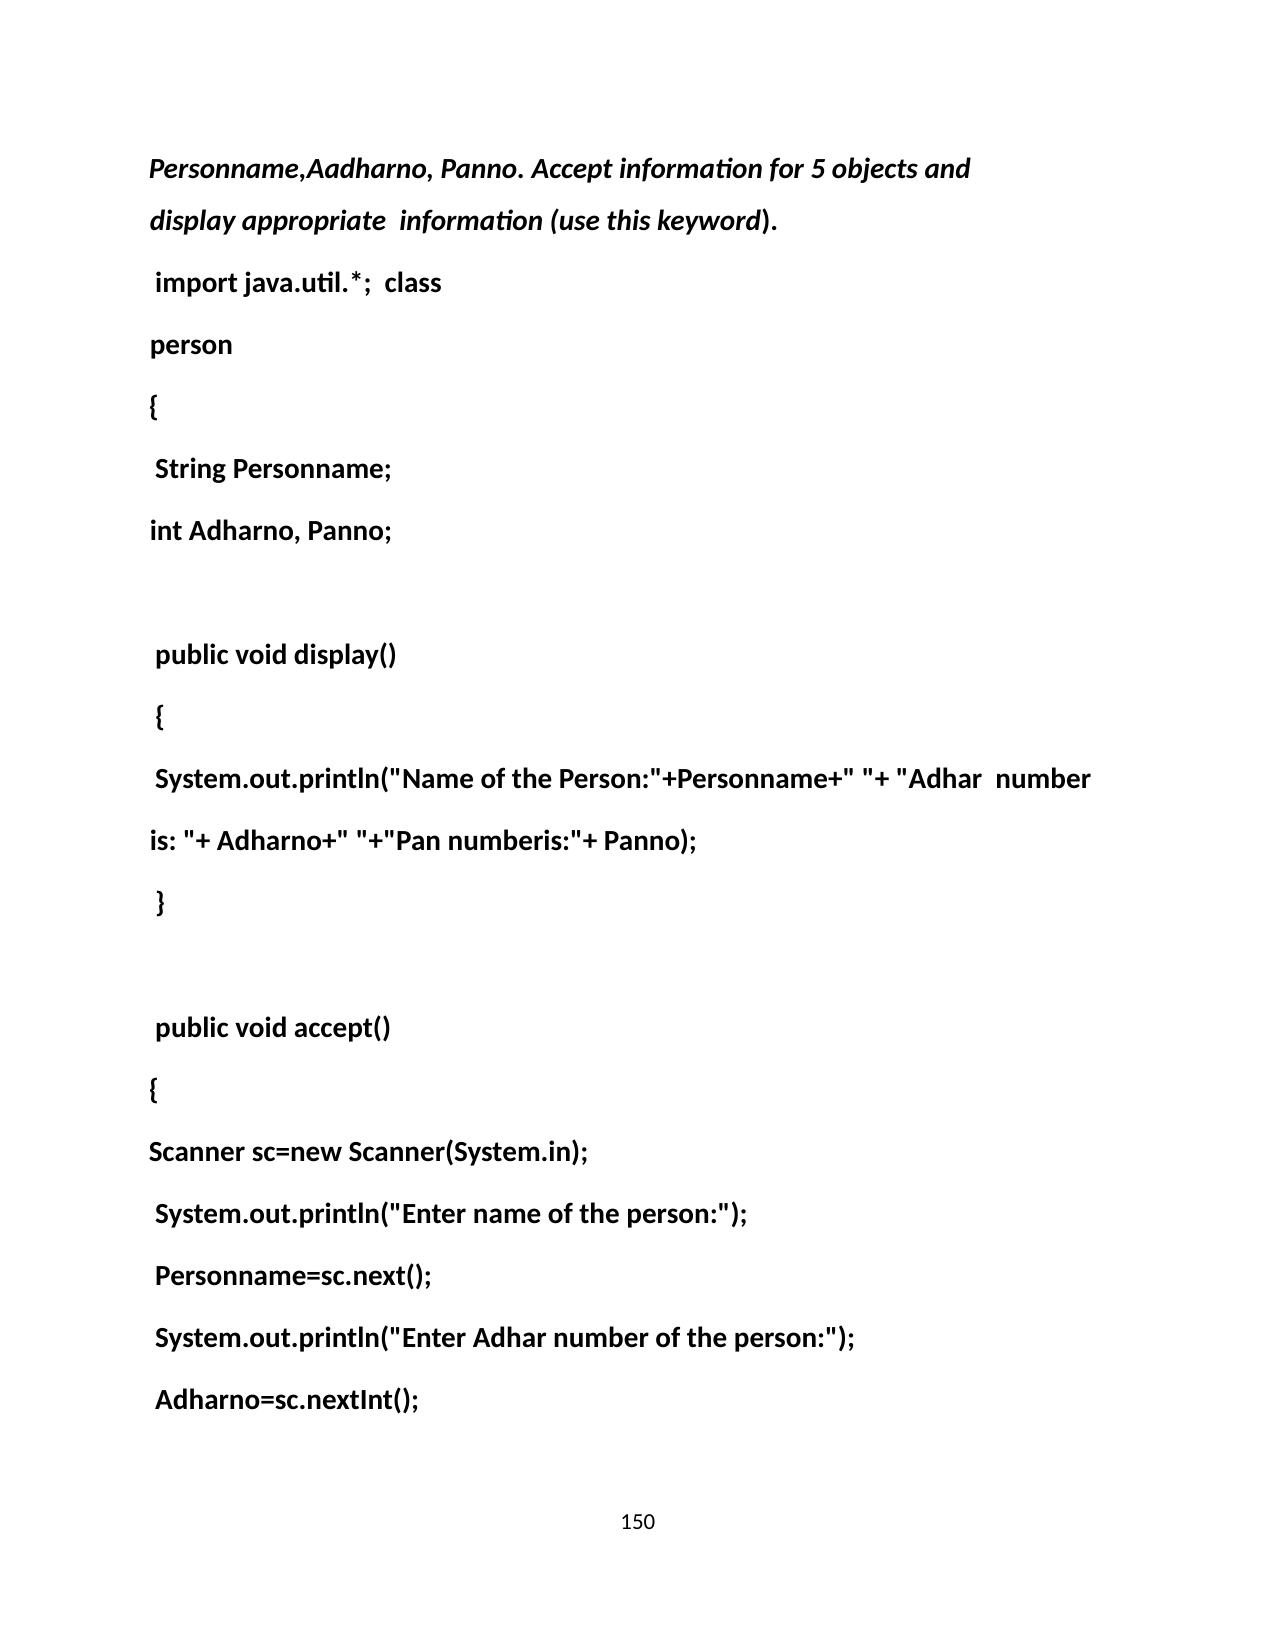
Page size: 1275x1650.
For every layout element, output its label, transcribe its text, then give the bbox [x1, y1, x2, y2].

text String Personname; int Adharno, Panno; [148, 451, 440, 548]
text Personname=sc.next(); [148, 1257, 1118, 1293]
text import java.util.*; class person [148, 264, 444, 362]
text { [148, 388, 1118, 424]
text Scanner sc=new Scanner(System.in); [148, 1133, 1118, 1168]
text System.out.println("Enter Adhar number of the person:"); [148, 1319, 1118, 1355]
text Personname,Aadharno, Panno. Accept information for 5 objects and display appropriate information (use this keyword). [148, 150, 1065, 237]
text } [148, 884, 1118, 920]
text { [148, 698, 1118, 733]
text System.out.println("Enter name of the person:"); [148, 1195, 1118, 1231]
text Adharno=sc.nextInt(); [148, 1381, 1118, 1417]
text public void display() [148, 636, 1118, 671]
text System.out.println("Name of the Person:"+Personname+" "+ "Adhar number is: "+ Adharno+" "+"Pan numberis:"+ Panno); [148, 760, 1096, 858]
text public void accept() [148, 1009, 1118, 1044]
text { [148, 1071, 1118, 1106]
